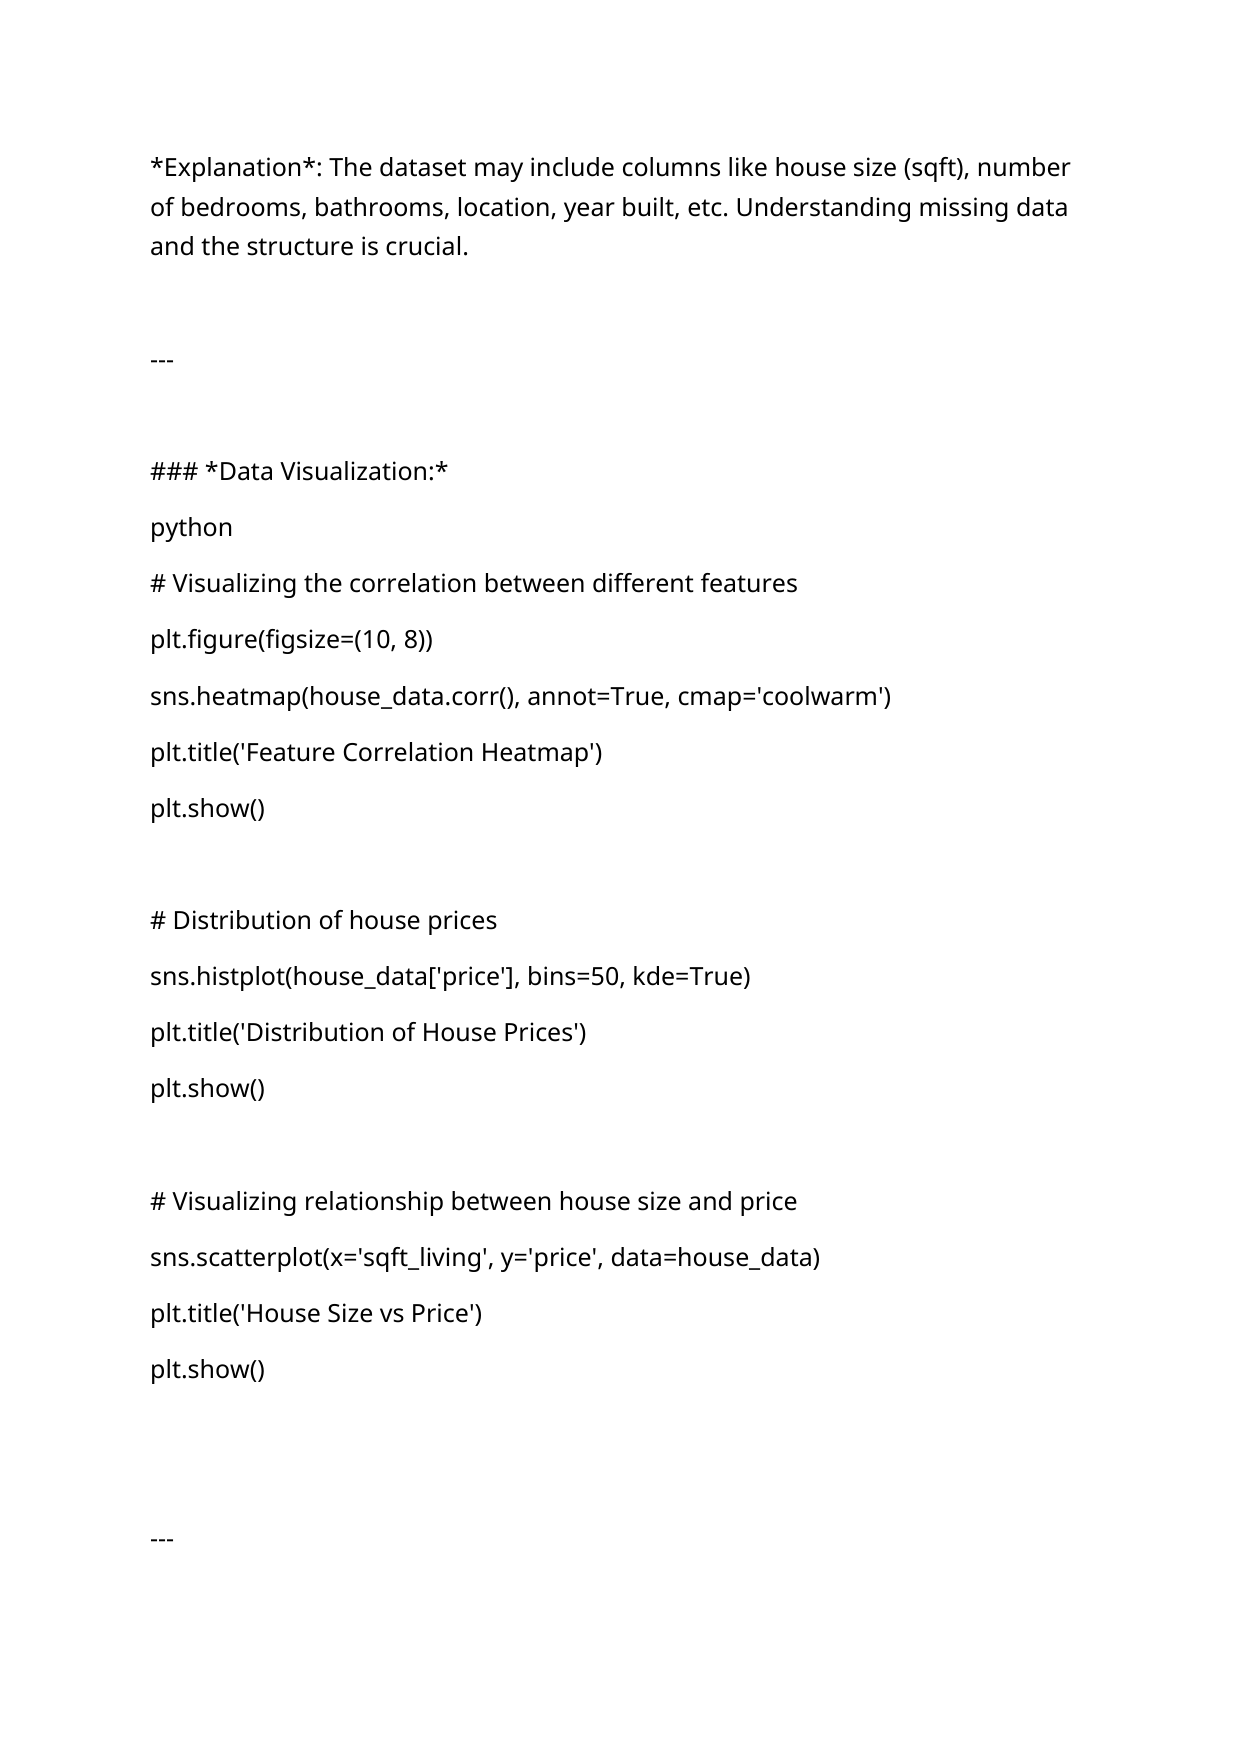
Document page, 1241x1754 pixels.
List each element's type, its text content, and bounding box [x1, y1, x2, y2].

text # Visualizing relationship between house size and price [150, 1183, 1090, 1217]
text --- [150, 1520, 1090, 1554]
text plt.show() [150, 1352, 1090, 1386]
text *Explanation*: The dataset may include columns like house size (sqft), number of bedrooms, bathrooms, location, year built, etc. Understanding missing data and the structure is crucial. [150, 150, 1090, 263]
text plt.title('House Size vs Price') [150, 1296, 1090, 1330]
text plt.title('Feature Correlation Heatmap') [150, 734, 1090, 768]
text plt.show() [150, 1071, 1090, 1105]
text sns.scatterplot(x='sqft_living', y='price', data=house_data) [150, 1239, 1090, 1274]
text sns.heatmap(house_data.corr(), annot=True, cmap='coolwarm') [150, 678, 1090, 712]
text # Distribution of house prices [150, 903, 1090, 937]
text --- [150, 341, 1090, 375]
text plt.show() [150, 790, 1090, 824]
text sns.histplot(house_data['price'], bins=50, kde=True) [150, 959, 1090, 993]
text python [150, 510, 1090, 544]
text plt.title('Distribution of House Prices') [150, 1015, 1090, 1049]
text plt.figure(figsize=(10, 8)) [150, 622, 1090, 656]
text ### *Data Visualization:* [150, 453, 1090, 488]
text # Visualizing the correlation between different features [150, 566, 1090, 600]
